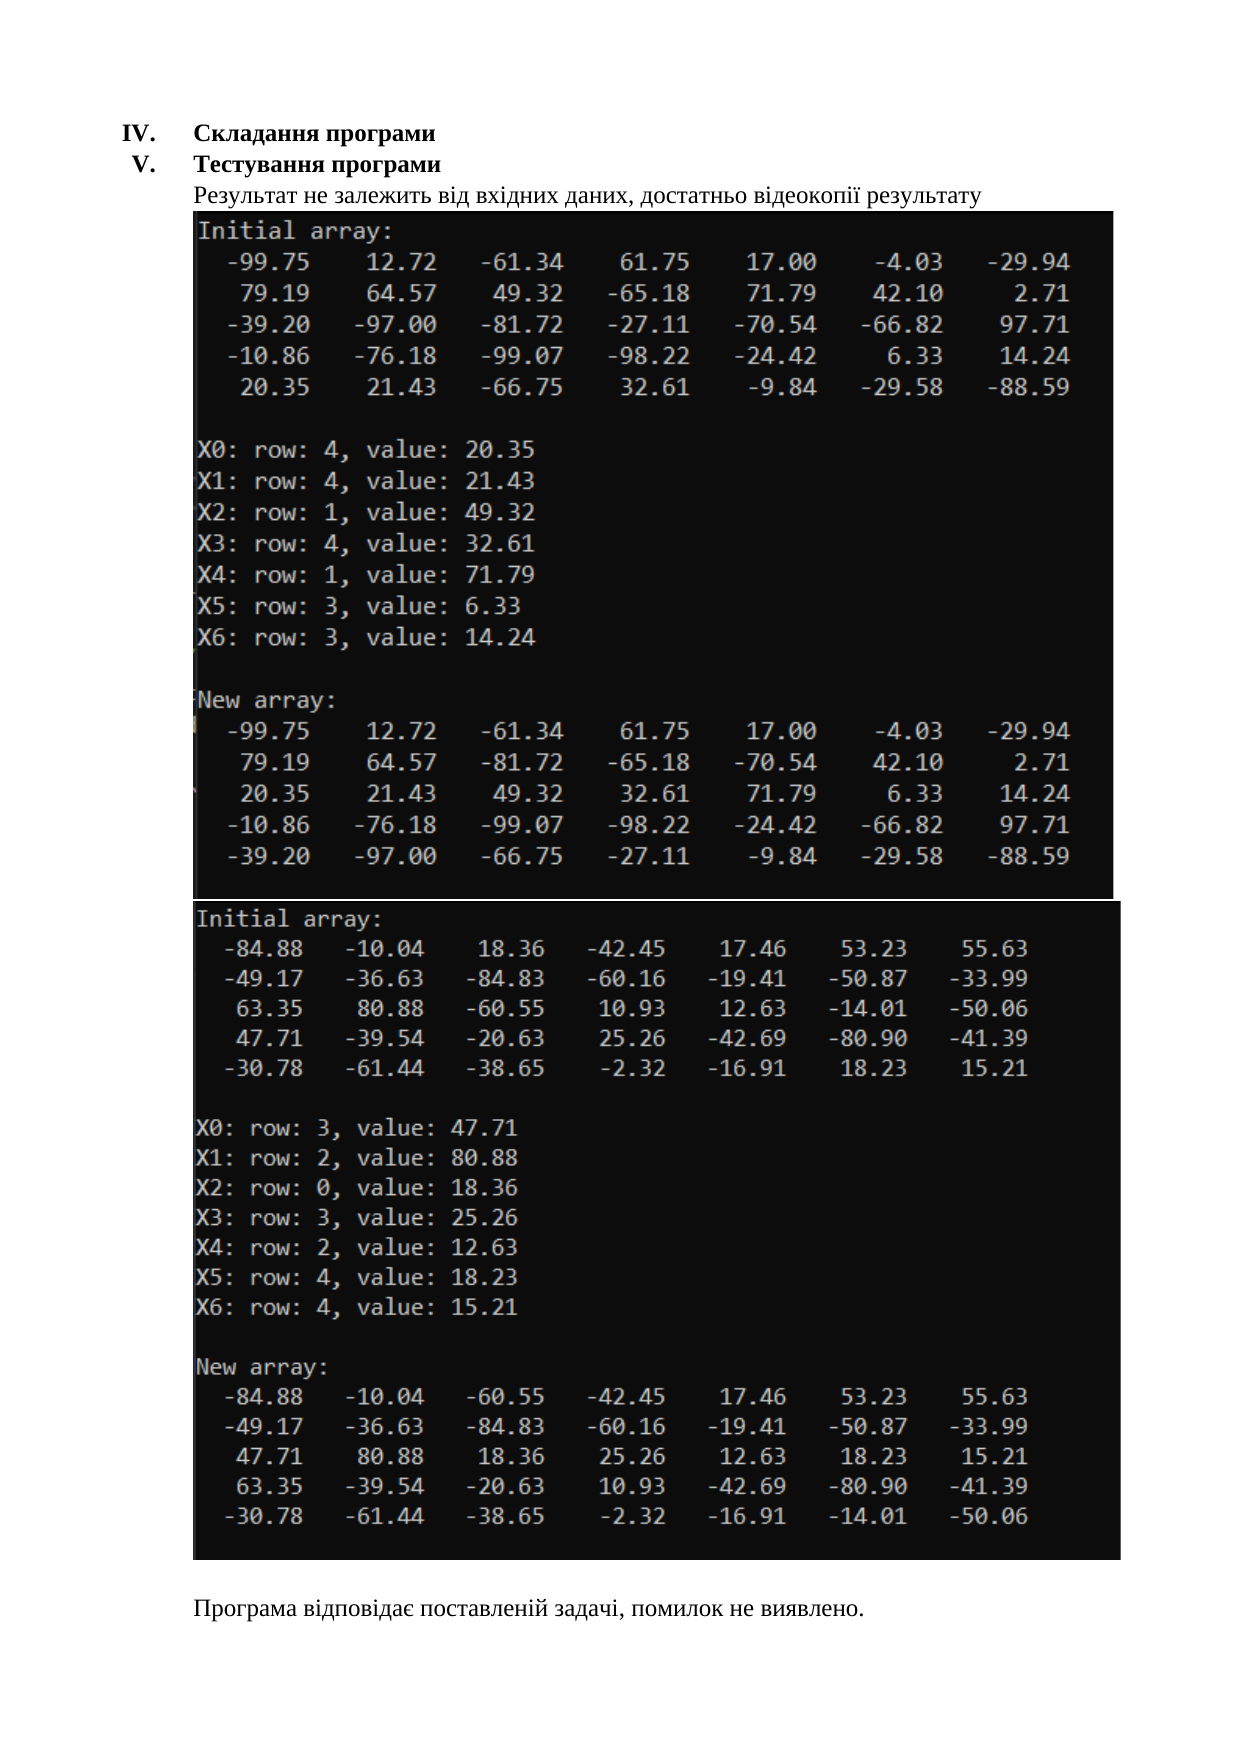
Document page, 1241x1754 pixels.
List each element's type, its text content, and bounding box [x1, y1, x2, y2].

list Тестування програми [156, 149, 1152, 178]
list Складання програми [156, 118, 1152, 147]
picture [193, 901, 1121, 1560]
list Результат не залежить від вхідних даних, достатньо відеокопії результату [193, 180, 1152, 209]
list Програма відповідає поставленій задачі, помилок не виявлено. [193, 1593, 1152, 1622]
picture [193, 211, 1114, 899]
